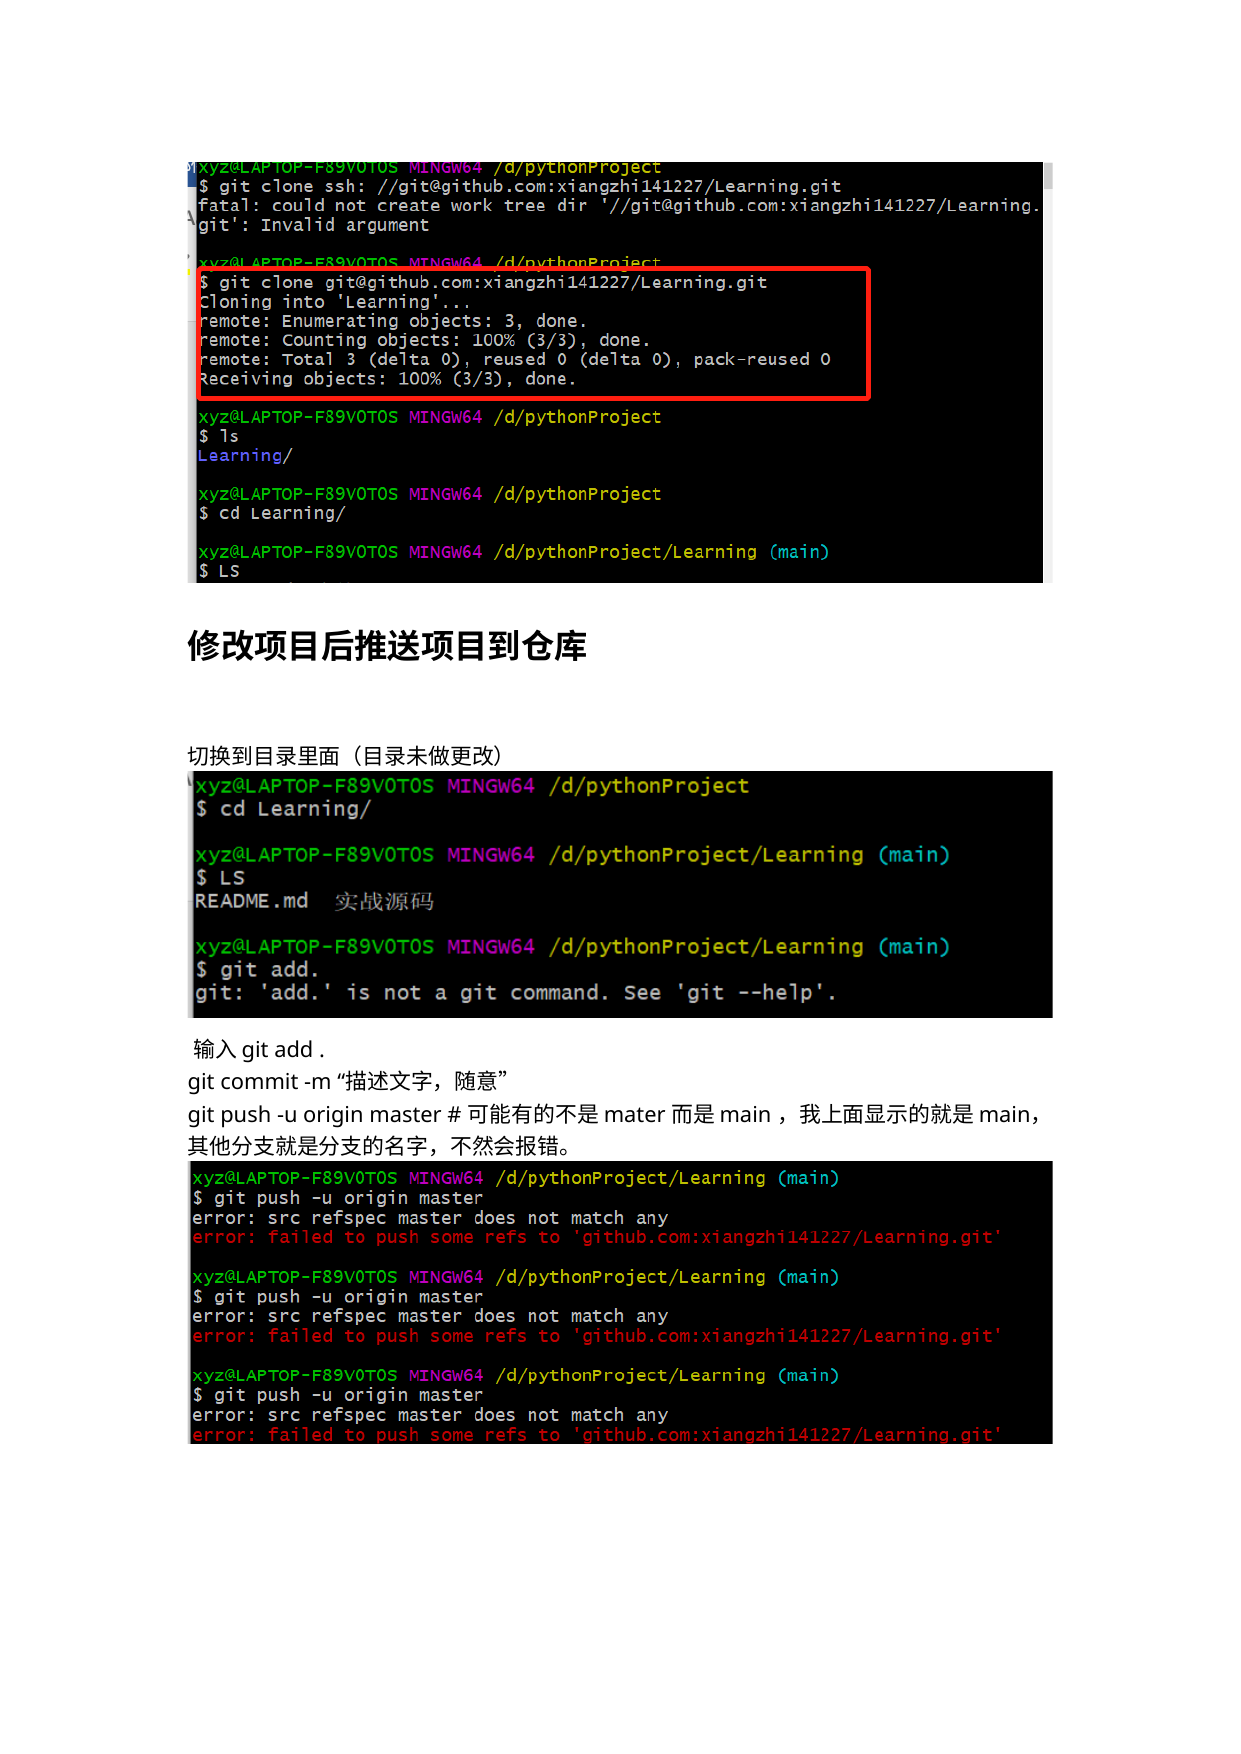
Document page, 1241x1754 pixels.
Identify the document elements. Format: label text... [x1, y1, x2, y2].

text git push -u origin master # 可能有的不是mater 而是main ，我上面显示的就是main，其他分支就是分支的名字，不然会报错。 [187, 1096, 1053, 1161]
text git commit -m “描述文字，随意” [187, 1064, 1053, 1096]
picture [187, 771, 1053, 1018]
text 输入git add . [187, 1031, 1053, 1064]
picture [187, 1161, 1053, 1444]
text 切换到目录里面（目录未做更改） [187, 739, 1053, 771]
subtitle 修改项目后推送项目到仓库 [187, 612, 1053, 677]
picture [187, 162, 1053, 583]
